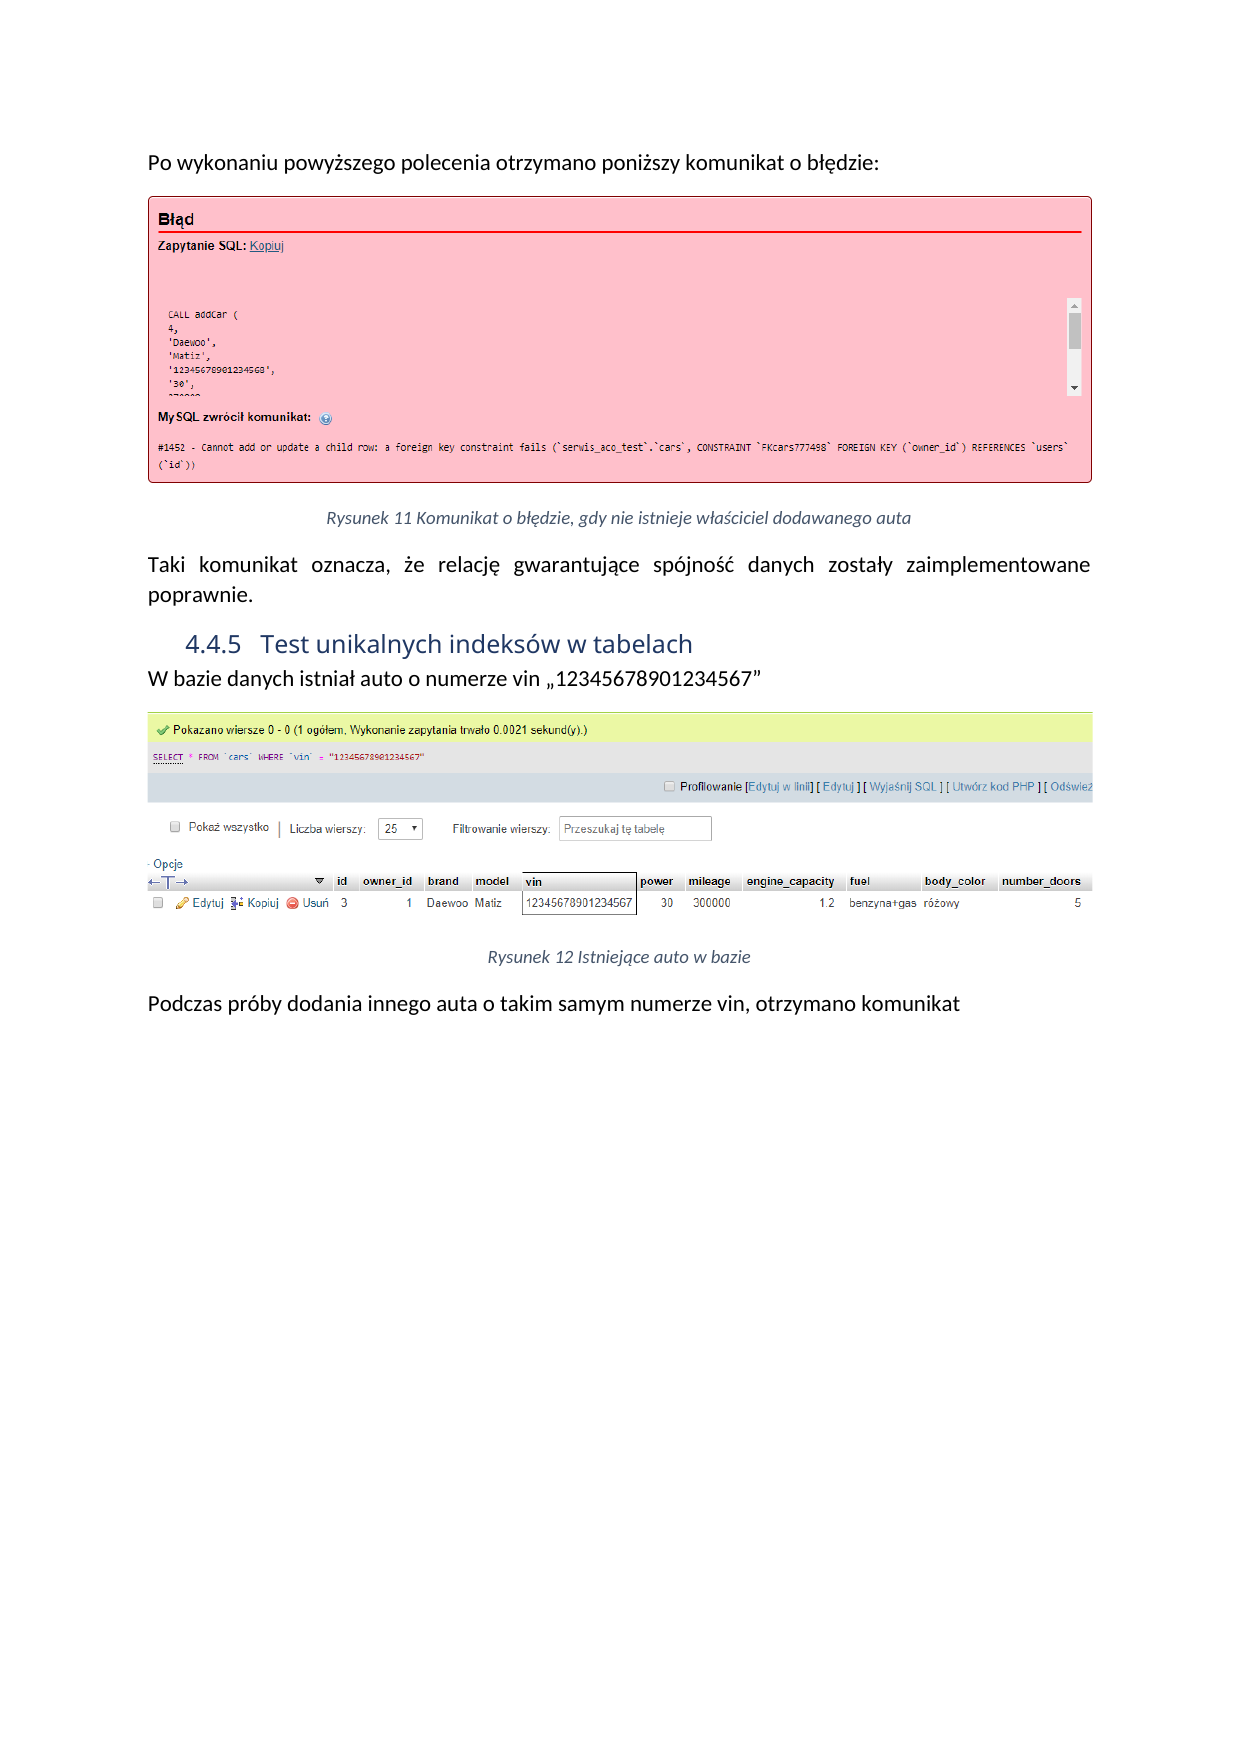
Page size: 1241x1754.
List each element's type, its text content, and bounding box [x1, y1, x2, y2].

text Rysunek 12 Istniejące auto w bazie [148, 946, 1093, 968]
text Po wykonaniu powyższego polecenia otrzymano poniższy komunikat o błędzie: [148, 148, 1093, 176]
text Podczas próby dodania innego auta o takim samym numerze vin, otrzymano komunikat [148, 989, 1093, 1017]
text Taki komunikat oznacza, że relację gwarantujące spójność danych zostały zaimplementowane poprawnie. [148, 550, 1093, 608]
text W bazie danych istniał auto o numerze vin „12345678901234567” [148, 664, 1093, 692]
text Rysunek 11 Komunikat o błędzie, gdy nie istnieje właściciel dodawanego auta [148, 506, 1093, 529]
picture [147, 710, 1093, 927]
subtitle Test unikalnych indeksów w tabelach [185, 627, 1093, 661]
picture [147, 194, 1093, 488]
